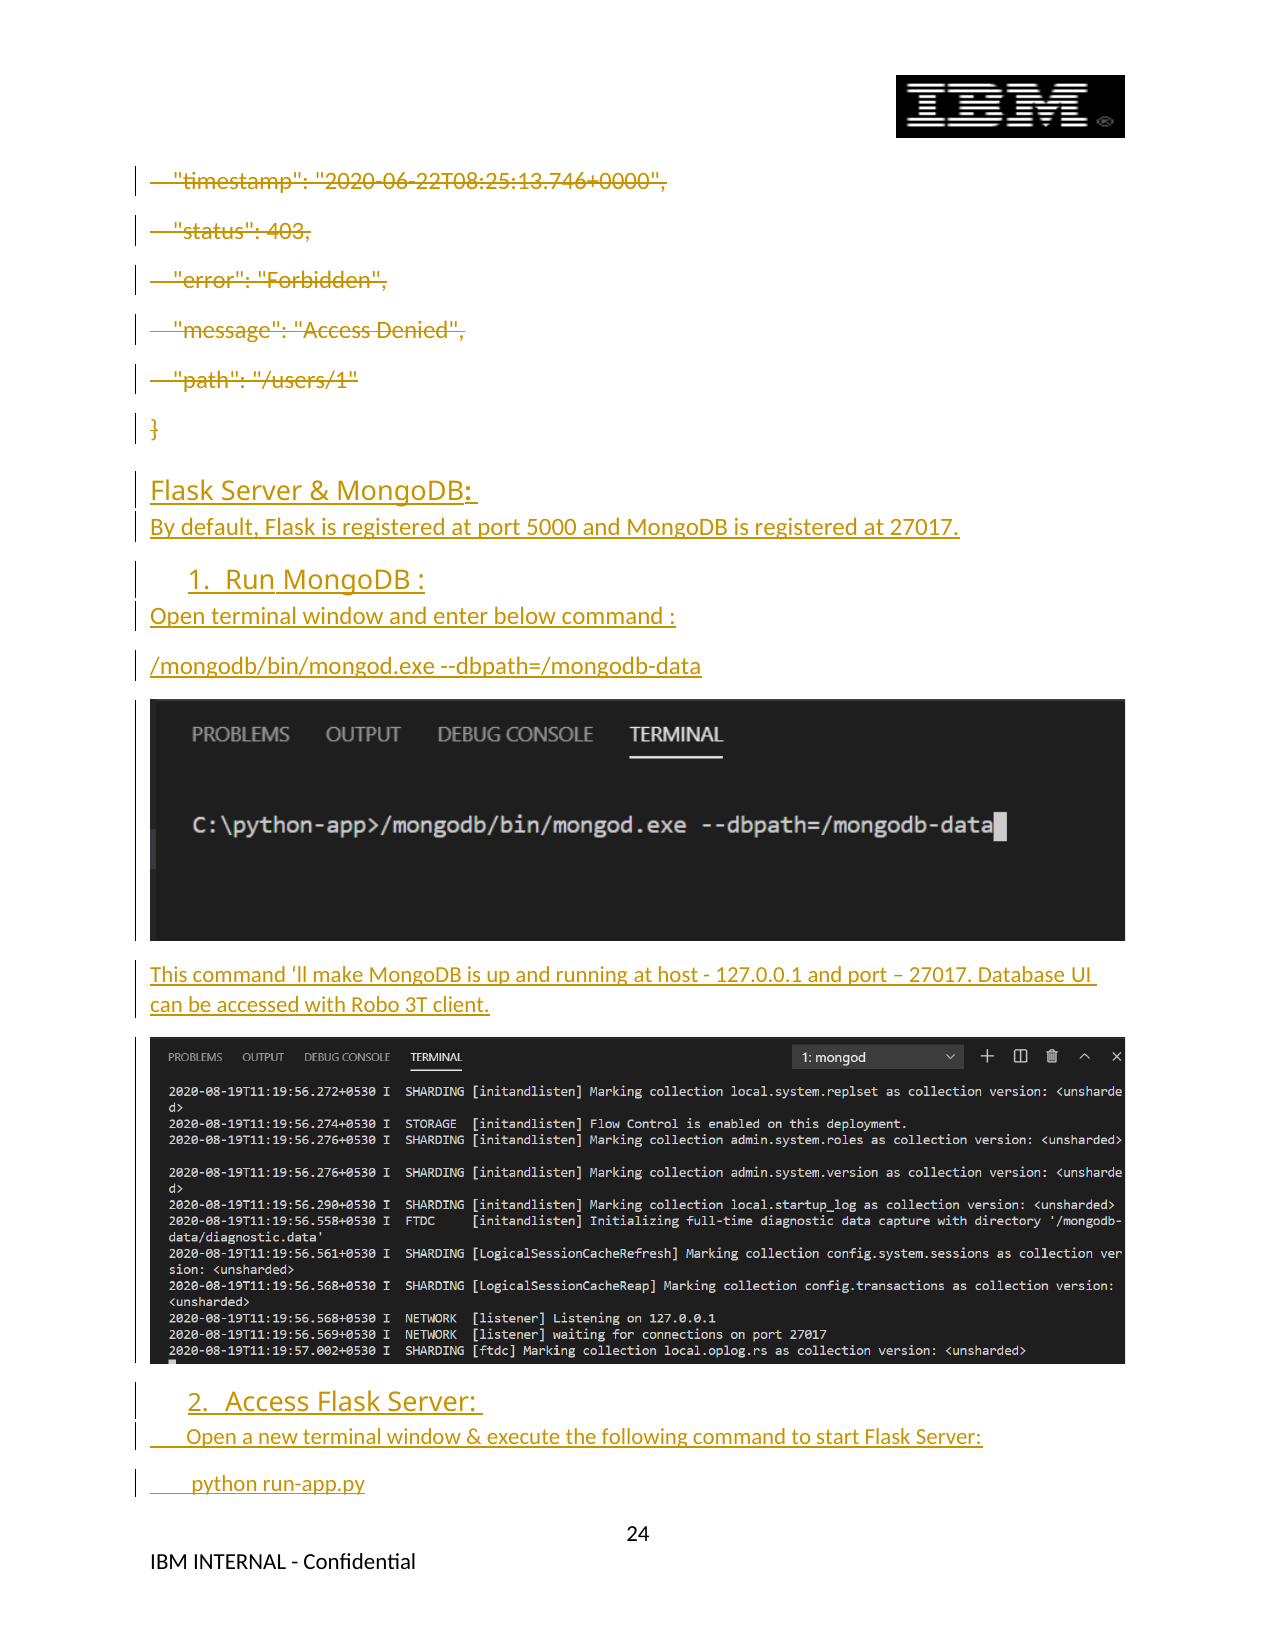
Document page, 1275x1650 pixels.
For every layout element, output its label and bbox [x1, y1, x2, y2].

picture [896, 75, 1125, 138]
picture [150, 1037, 1125, 1364]
picture [150, 699, 1125, 941]
